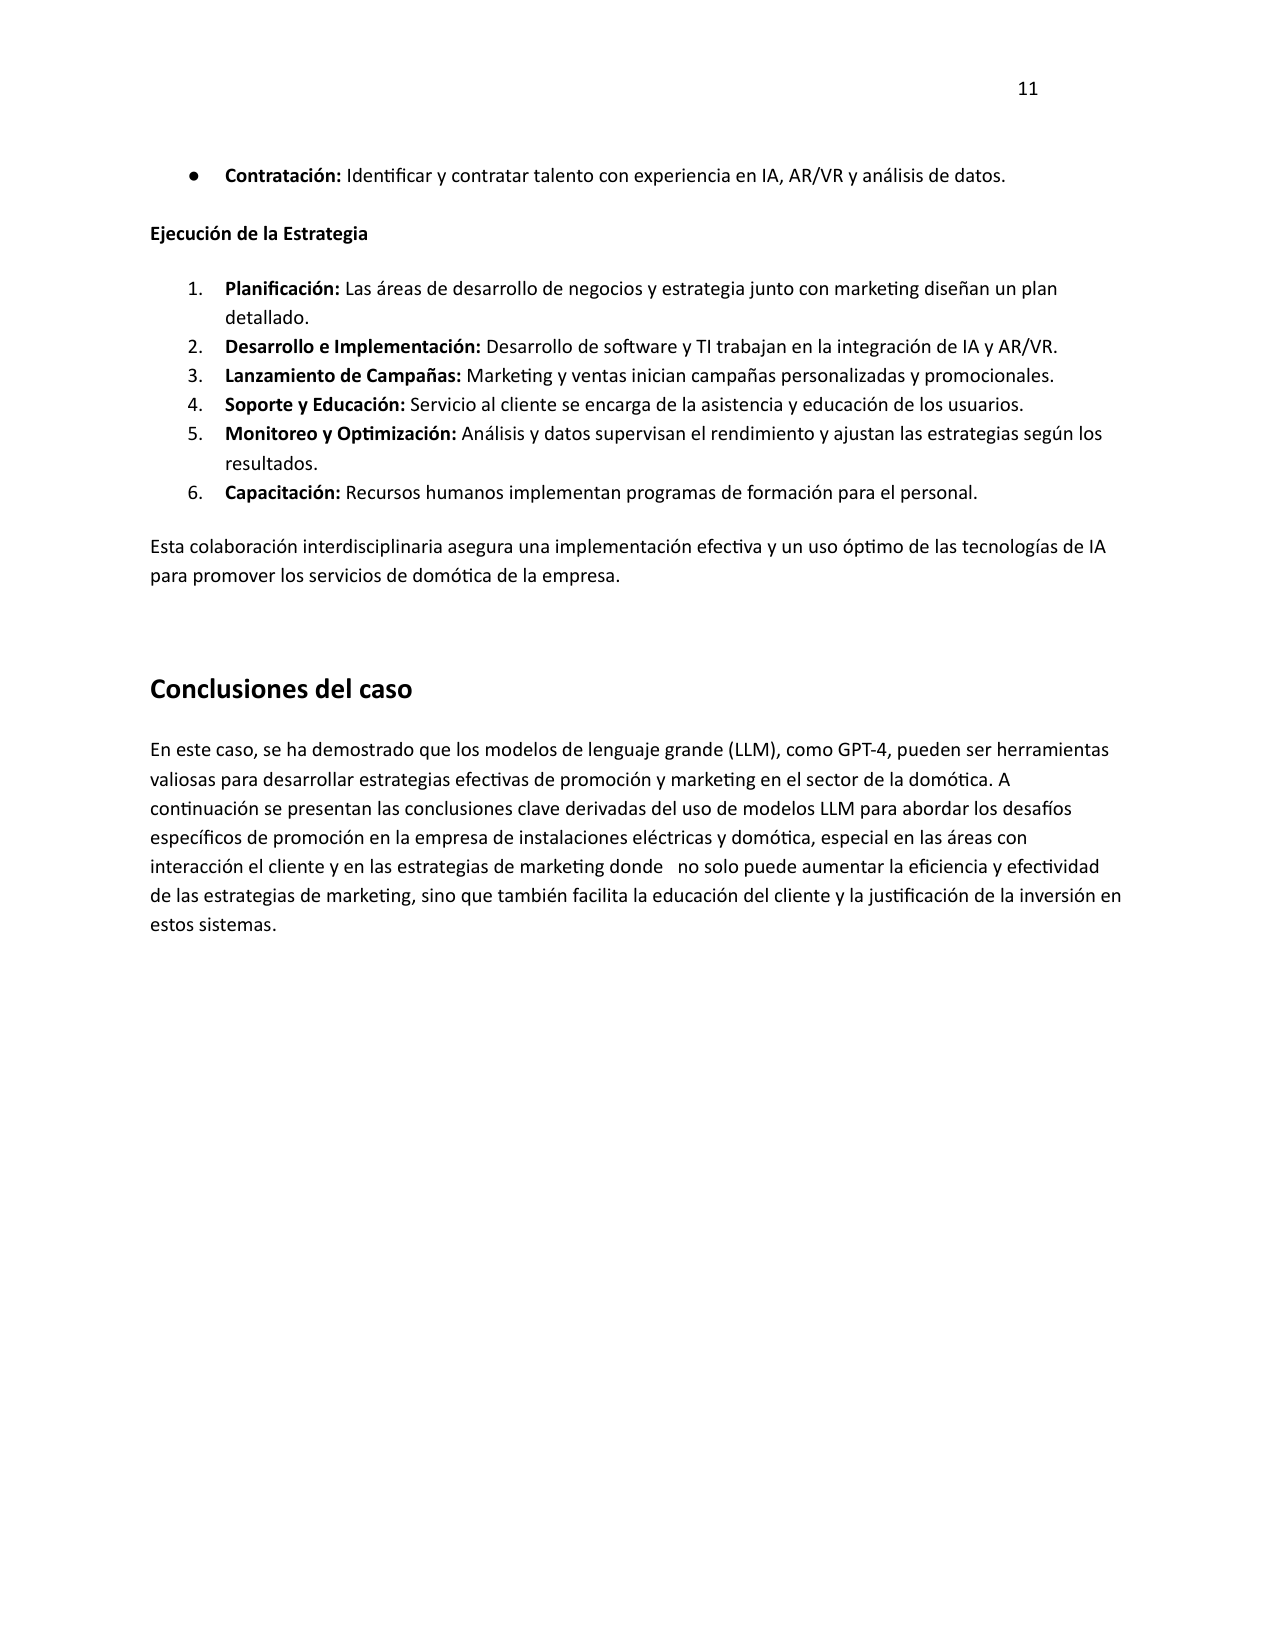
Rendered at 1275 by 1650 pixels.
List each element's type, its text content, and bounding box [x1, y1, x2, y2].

text Conclusiones del caso [150, 671, 1125, 706]
text Esta colaboración interdisciplinaria asegura una implementación efectiva y un uso óptimo de las tecnologías de IA para promover los servicios de domótica de la empresa. [150, 533, 1125, 588]
list Capacitación: Recursos humanos implementan programas de formación para el personal. [187, 479, 1125, 504]
list Lanzamiento de Campañas: Marketing y ventas inician campañas personalizadas y promocionales. [187, 362, 1125, 388]
subtitle Ejecución de la Estrategia [150, 221, 1125, 246]
text En este caso, se ha demostrado que los modelos de lenguaje grande (LLM), como GPT-4, pueden ser herramientas valiosas para desarrollar estrategias efectivas de promoción y marketing en el sector de la domótica. A continuación se presentan las conclusiones clave derivadas del uso de modelos LLM para abordar los desafíos específicos de promoción en la empresa de instalaciones eléctricas y domótica, especial en las áreas con interacción el cliente y en las estrategias de marketing donde no solo puede aumentar la eficiencia y efectividad de las estrategias de marketing, sino que también facilita la educación del cliente y la justificación de la inversión en estos sistemas. [150, 737, 1125, 937]
list Contratación: Identificar y contratar talento con experiencia en IA, AR/VR y análisis de datos. [187, 162, 1125, 188]
list Desarrollo e Implementación: Desarrollo de software y TI trabajan en la integración de IA y AR/VR. [187, 333, 1125, 358]
list Planificación: Las áreas de desarrollo de negocios y estrategia junto con marketing diseñan un plan detallado. [187, 275, 1125, 329]
list Monitoreo y Optimización: Análisis y datos supervisan el rendimiento y ajustan las estrategias según los resultados. [187, 421, 1125, 475]
list Soporte y Educación: Servicio al cliente se encarga de la asistencia y educación de los usuarios. [187, 391, 1125, 417]
